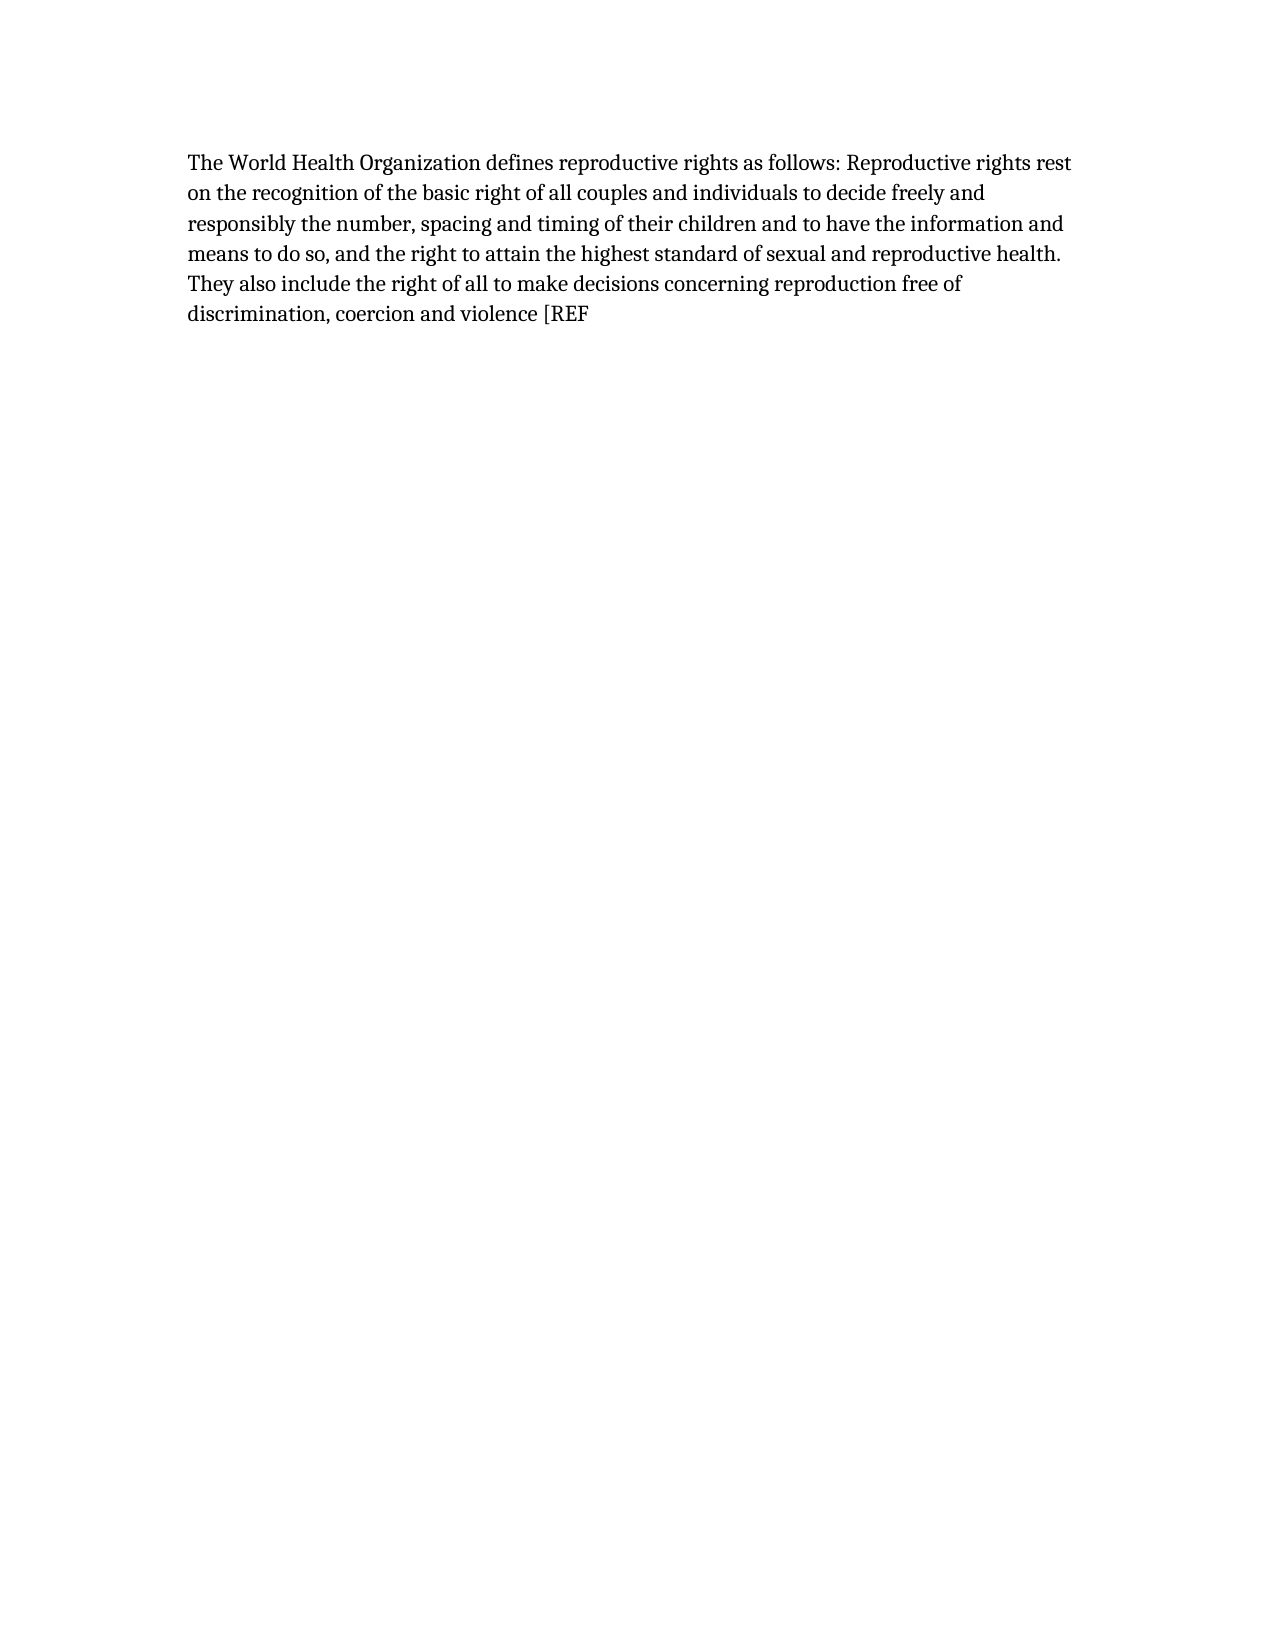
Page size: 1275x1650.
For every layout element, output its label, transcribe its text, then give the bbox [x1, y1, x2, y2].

text The World Health Organization defines reproductive rights as follows: Reproductive rights rest on the recognition of the basic right of all couples and individuals to decide freely and responsibly the number, spacing and timing of their children and to have the information and means to do so, and the right to attain the highest standard of sexual and reproductive health. They also include the right of all to make decisions concerning reproduction free of discrimination, coercion and violence [REF [187, 150, 1087, 327]
